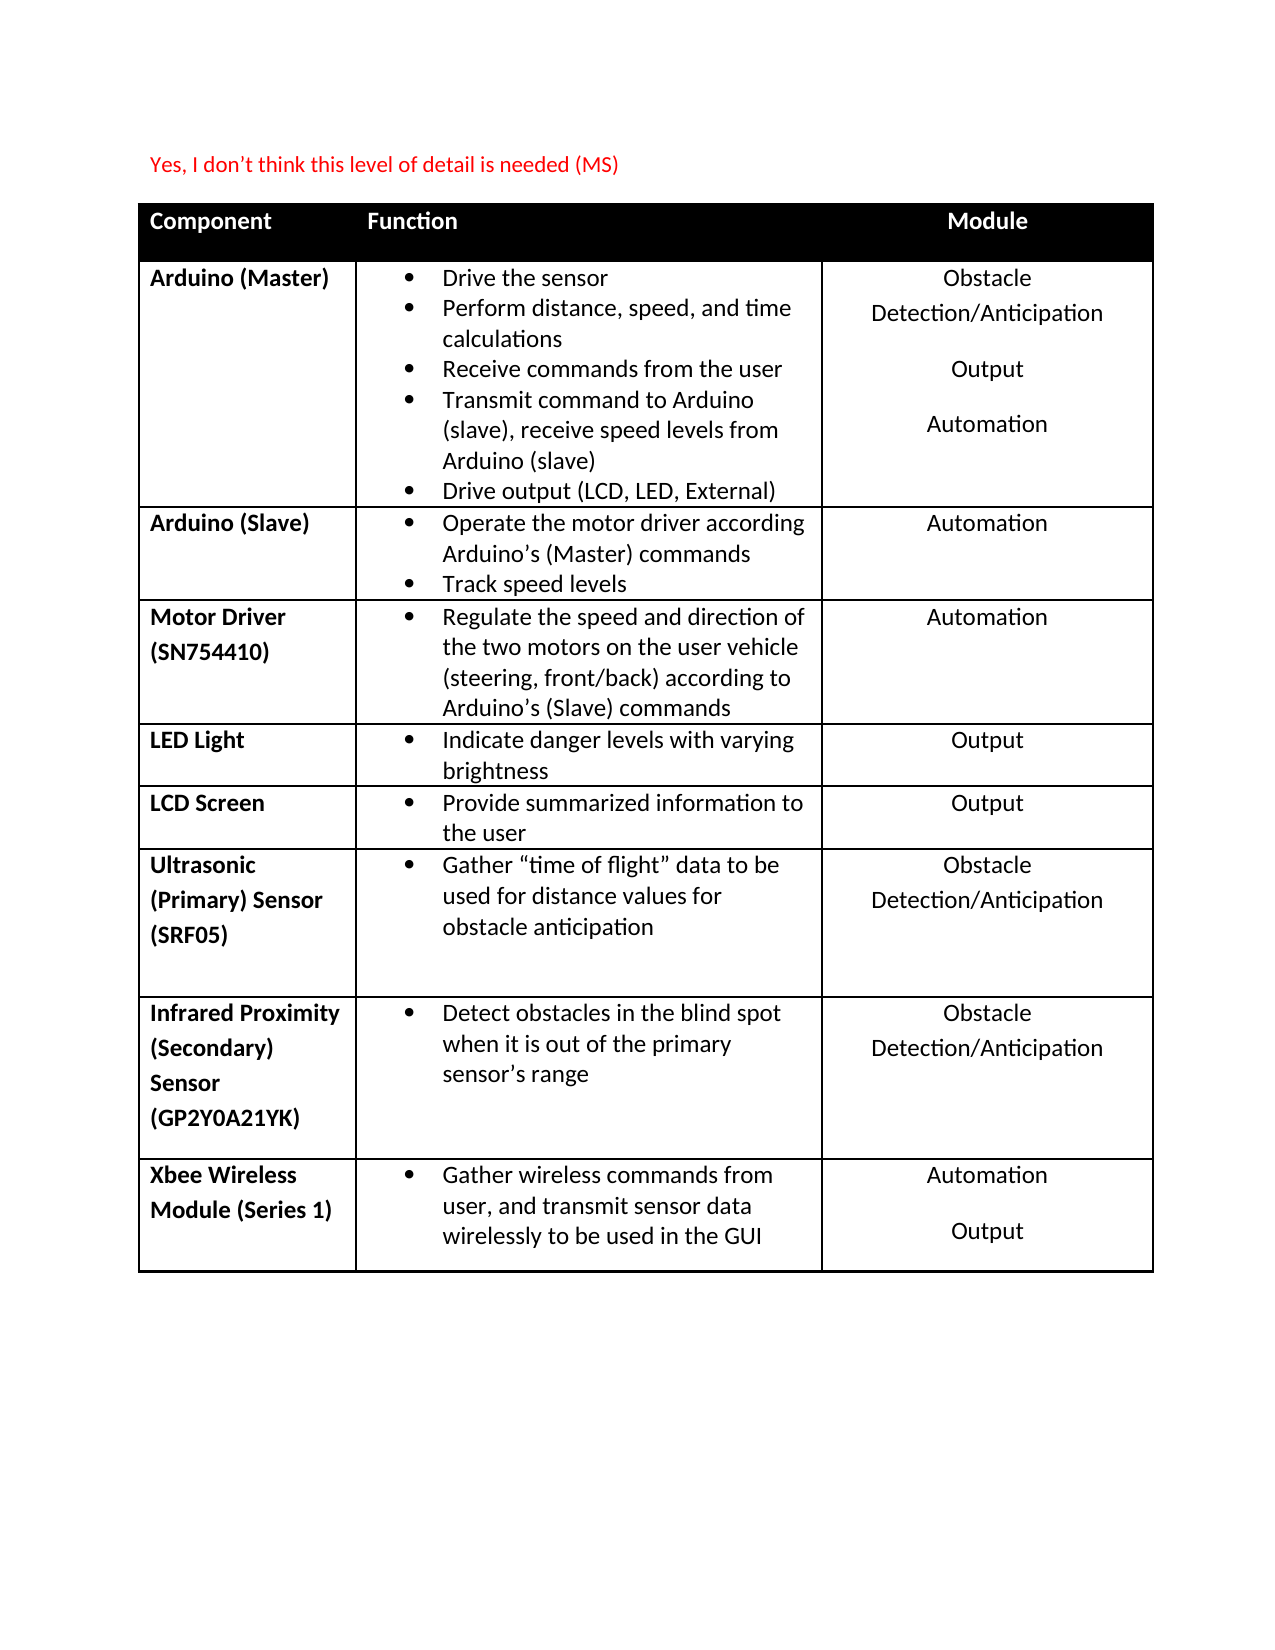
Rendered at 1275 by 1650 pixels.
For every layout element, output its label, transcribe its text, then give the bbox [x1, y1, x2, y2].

table_cell Obstacle Detection/Anticipation Output Automation [823, 262, 1152, 506]
table_cell Motor Driver (SN754410) [140, 601, 355, 723]
table_cell Detect obstacles in the blind spot when it is out of the primary sensor’s range [357, 998, 821, 1158]
table_cell LCD Screen [140, 787, 355, 848]
table_cell Obstacle Detection/Anticipation [823, 998, 1152, 1158]
table_cell Operate the motor driver according Arduino’s (Master) commands Track speed levels [357, 508, 821, 599]
table_header Function [357, 205, 821, 260]
table_cell Xbee Wireless Module (Series 1) [140, 1160, 355, 1270]
table_cell Drive the sensor Perform distance, speed, and time calculations Receive commands from the user Transmit command to Arduino (slave), receive speed levels from Arduino (slave) Drive output (LCD, LED, External) [357, 262, 821, 506]
table_cell Gather wireless commands from user, and transmit sensor data wirelessly to be used in the GUI [357, 1160, 821, 1270]
table_header Module [823, 205, 1152, 260]
table_cell Arduino (Slave) [140, 508, 355, 599]
table_cell Regulate the speed and direction of the two motors on the user vehicle (steering, front/back) according to Arduino’s (Slave) commands [357, 601, 821, 723]
table_cell Arduino (Master) [140, 262, 355, 506]
table_cell Output [823, 725, 1152, 785]
table_cell Gather “time of flight” data to be used for distance values for obstacle anticipation [357, 850, 821, 996]
table_header Component [140, 205, 355, 260]
table_cell Automation Output [823, 1160, 1152, 1270]
table_cell Indicate danger levels with varying brightness [357, 725, 821, 785]
table_cell Ultrasonic (Primary) Sensor (SRF05) [140, 850, 355, 996]
table_cell Automation [823, 601, 1152, 723]
table_cell Obstacle Detection/Anticipation [823, 850, 1152, 996]
text Yes, I don’t think this level of detail is needed (MS) [150, 150, 1125, 178]
table_cell Provide summarized information to the user [357, 787, 821, 848]
table_cell Output [823, 787, 1152, 848]
table_cell Automation [823, 508, 1152, 599]
table_cell Infrared Proximity (Secondary) Sensor (GP2Y0A21YK) [140, 998, 355, 1158]
table_cell LED Light [140, 725, 355, 785]
